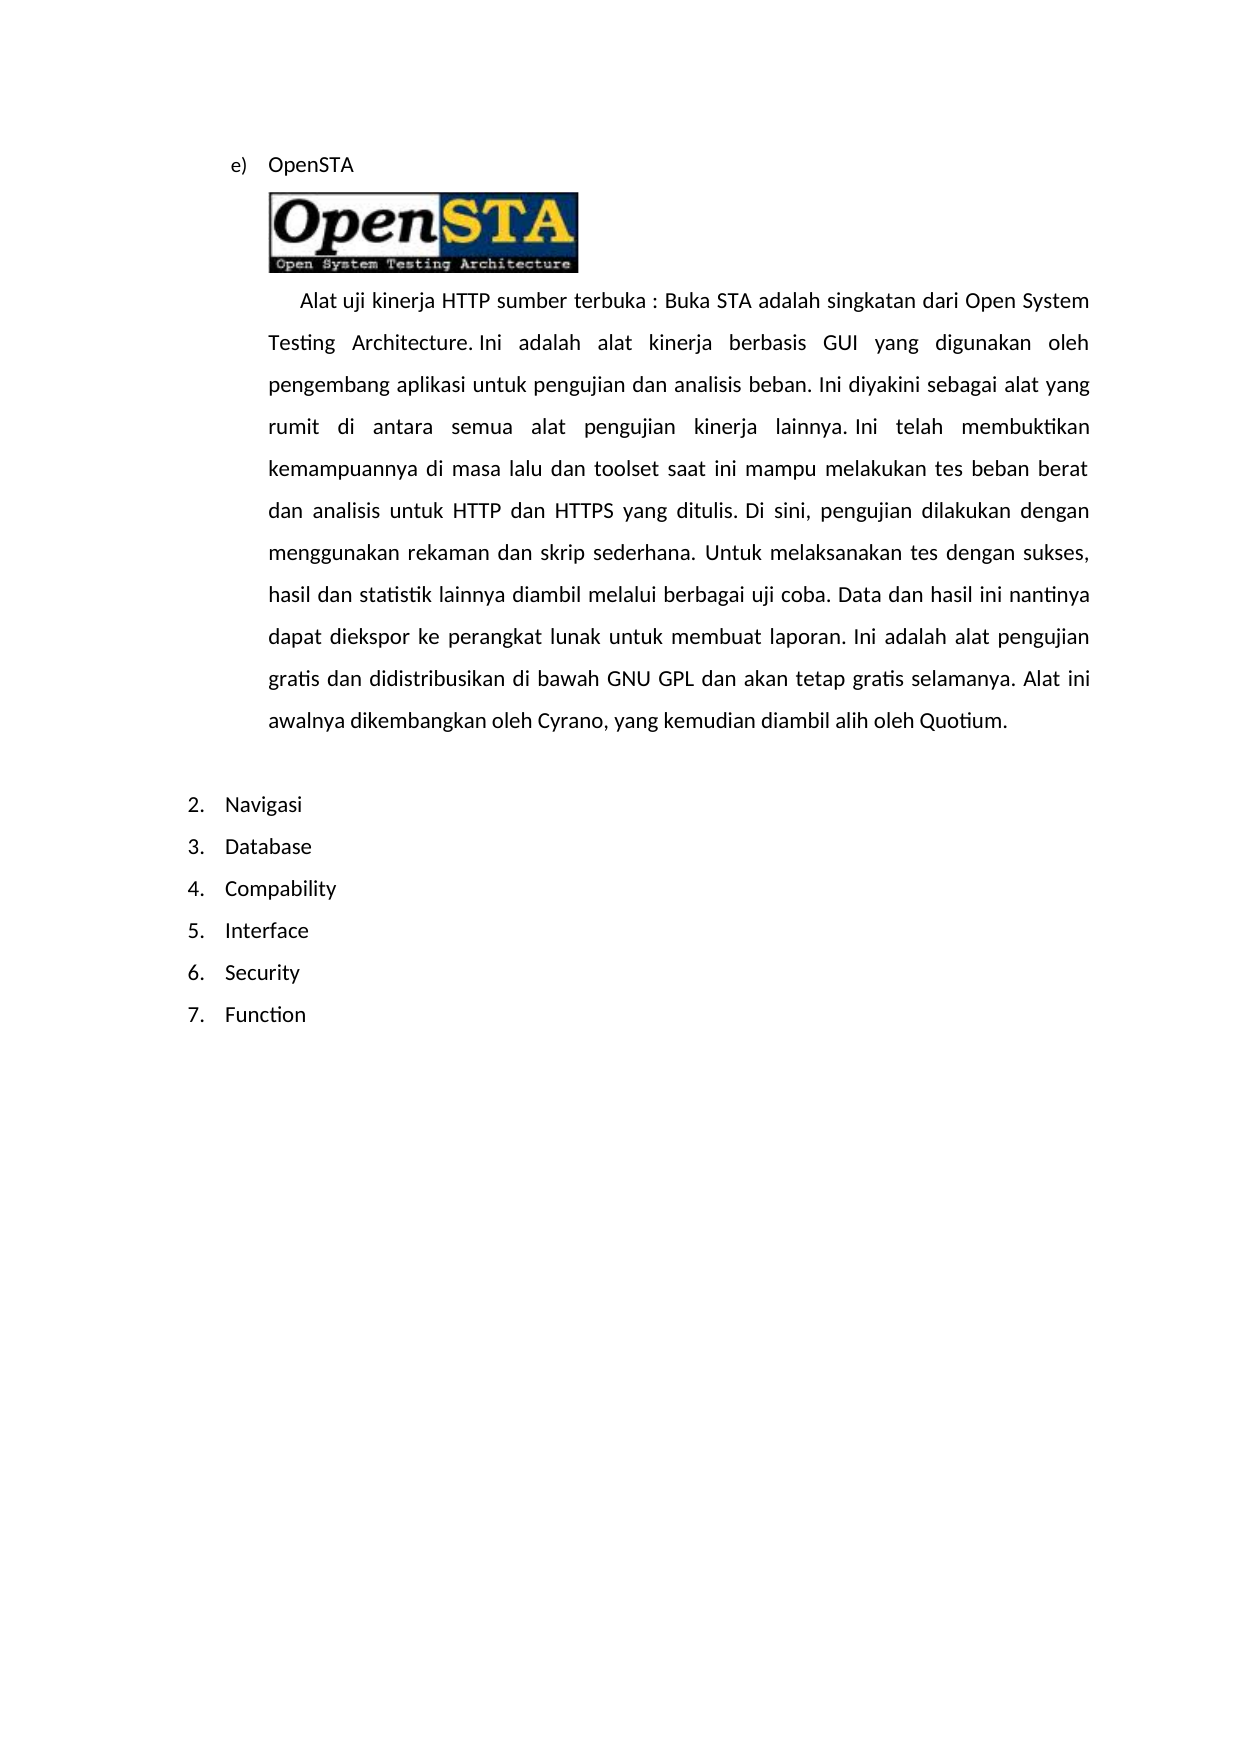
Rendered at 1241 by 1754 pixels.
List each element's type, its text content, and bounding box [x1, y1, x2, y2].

picture [268, 192, 579, 273]
list Compability [187, 874, 1090, 902]
list OpenSTA [231, 150, 1090, 178]
list Navigasi [187, 790, 1090, 818]
list Function [187, 1000, 1090, 1028]
list Interface [187, 916, 1090, 944]
list Database [187, 832, 1090, 860]
text Alat uji kinerja HTTP sumber terbuka : Buka STA adalah singkatan dari Open System Testing Architecture. Ini adalah alat kinerja berbasis GUI yang digunakan oleh pengembang aplikasi untuk pengujian dan analisis beban. Ini diyakini sebagai alat yang rumit di antara semua alat pengujian kinerja lainnya. Ini telah membuktikan kemampuannya di masa lalu dan toolset saat ini mampu melakukan tes beban berat dan analisis untuk HTTP dan HTTPS yang ditulis. Di sini, pengujian dilakukan dengan menggunakan rekaman dan skrip sederhana. Untuk melaksanakan tes dengan sukses, hasil dan statistik lainnya diambil melalui berbagai uji coba. Data dan hasil ini nantinya dapat diekspor ke perangkat lunak untuk membuat laporan. Ini adalah alat pengujian gratis dan didistribusikan di bawah GNU GPL dan akan tetap gratis selamanya. Alat ini awalnya dikembangkan oleh Cyrano, yang kemudian diambil alih oleh Quotium. [268, 286, 1090, 734]
list Security [187, 958, 1090, 986]
